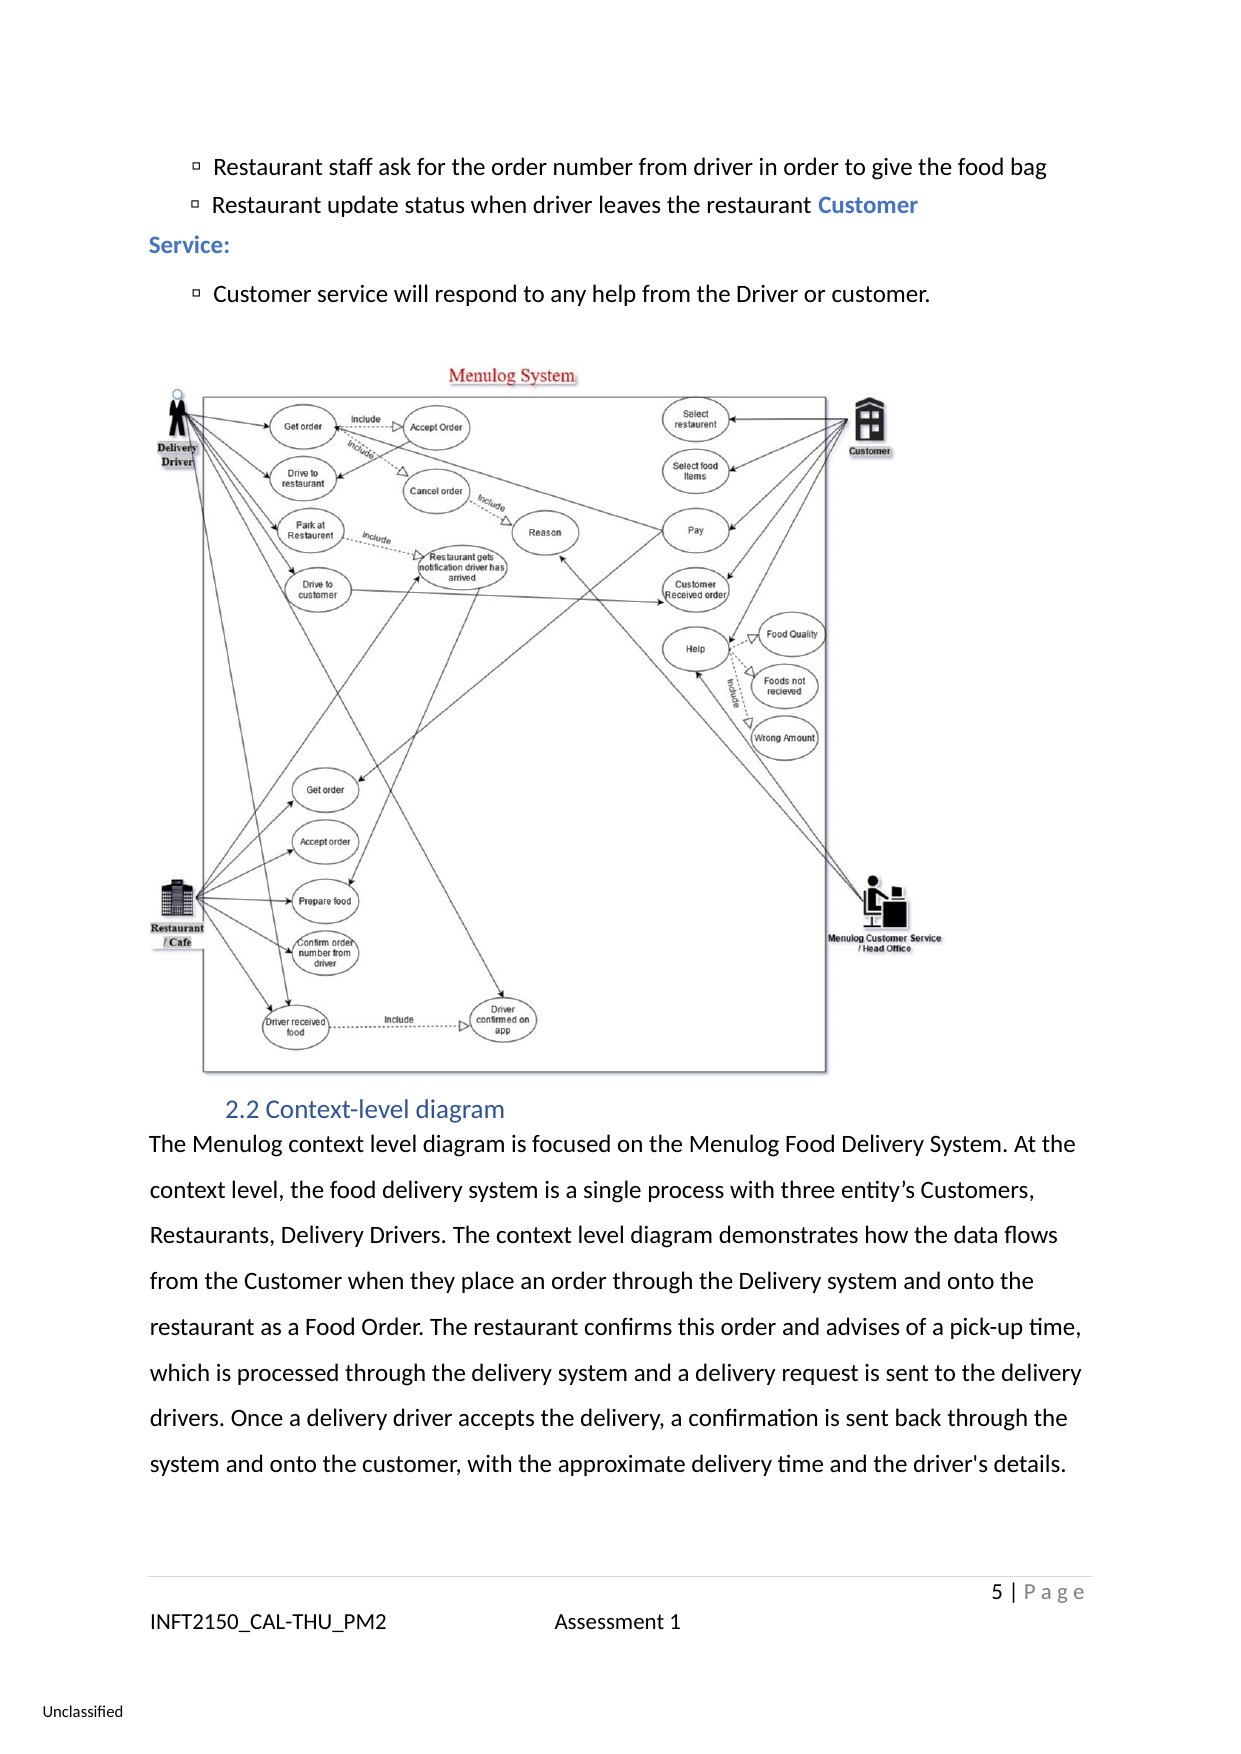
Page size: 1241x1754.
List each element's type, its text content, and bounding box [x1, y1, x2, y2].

text ▫ Restaurant staff ask for the order number from driver in order to give the food bag [187, 151, 1091, 184]
subtitle 2.2 Context-level diagram [225, 1093, 1191, 1126]
text ▫ Customer service will respond to any help from the Driver or customer. [187, 278, 1091, 311]
picture [150, 363, 950, 1080]
text ▫ Restaurant update status when driver leaves the restaurant Customer Service: [148, 189, 938, 259]
text The Menulog context level diagram is focused on the Menulog Food Delivery System. At the context level, the food delivery system is a single process with three entity’s Customers, Restaurants, Delivery Drivers. The context level diagram demonstrates how the data flows from the Customer when they place an order through the Delivery system and onto the restaurant as a Food Order. The restaurant confirms this order and advises of a pick-up time, which is processed through the delivery system and a delivery request is sent to the delivery drivers. Once a delivery driver accepts the delivery, a confirmation is sent back through the system and onto the customer, with the approximate delivery time and the driver's details. [148, 1128, 1091, 1479]
